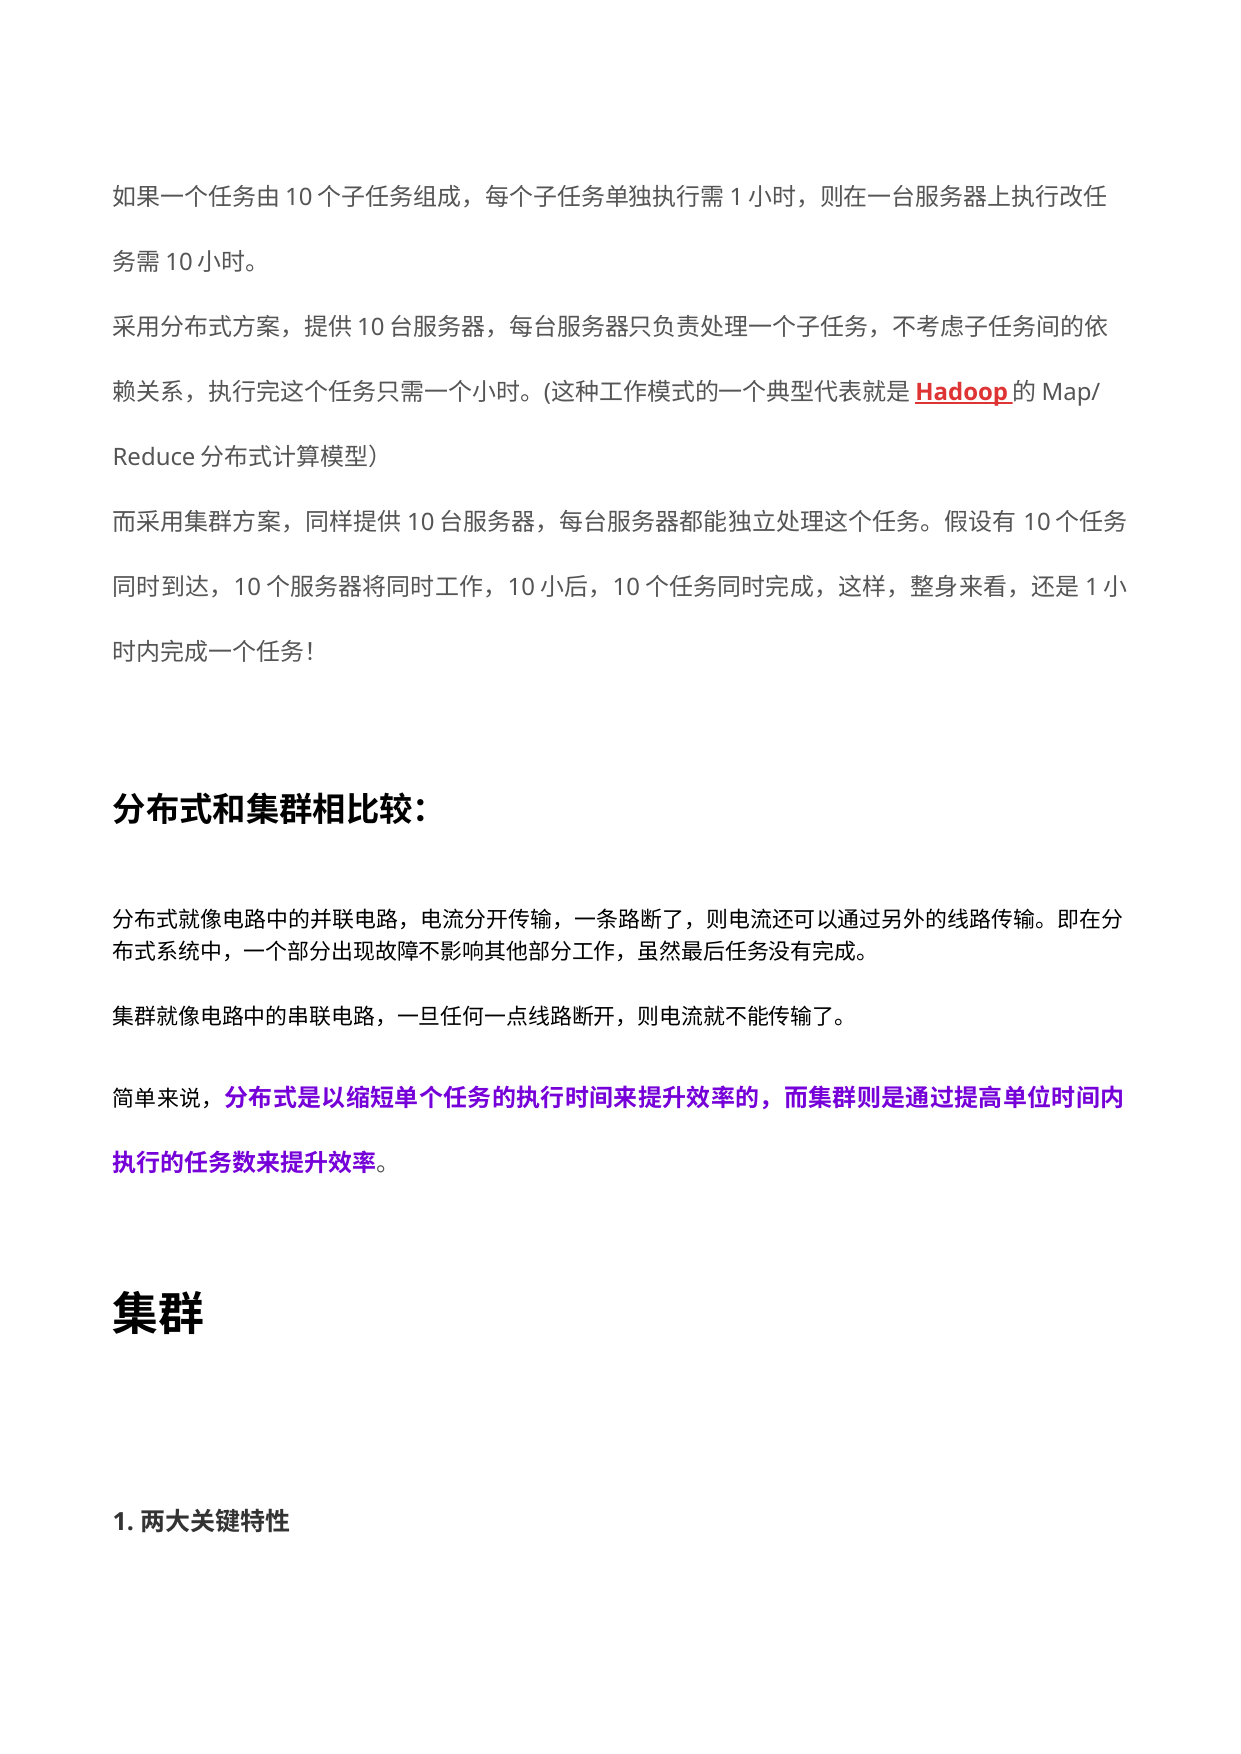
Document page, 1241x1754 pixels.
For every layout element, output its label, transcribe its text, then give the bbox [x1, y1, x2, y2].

text 1. 两大关键特性 [112, 1487, 1128, 1552]
text 简单来说，分布式是以缩短单个任务的执行时间来提升效率的，而集群则是通过提高单位时间内执行的任务数来提升效率。 [112, 1064, 1128, 1194]
text 采用分布式方案，提供10台服务器，每台服务器只负责处理一个子任务，不考虑子任务间的依赖关系，执行完这个任务只需一个小时。(这种工作模式的一个典型代表就是Hadoop的Map/Reduce分布式计算模型） [112, 292, 1128, 487]
text 集群就像电路中的串联电路，一旦任何一点线路断开，则电流就不能传输了。 [112, 999, 1128, 1031]
subtitle 分布式和集群相比较： [112, 774, 1128, 839]
subtitle 集群 [112, 1262, 1128, 1359]
text 分布式就像电路中的并联电路，电流分开传输，一条路断了，则电流还可以通过另外的线路传输。即在分布式系统中，一个部分出现故障不影响其他部分工作，虽然最后任务没有完成。 [112, 901, 1128, 966]
text 而采用集群方案，同样提供10台服务器，每台服务器都能独立处理这个任务。假设有10个任务同时到达，10个服务器将同时工作，10小后，10个任务同时完成，这样，整身来看，还是1小时内完成一个任务！ [112, 487, 1128, 682]
text 如果一个任务由10个子任务组成，每个子任务单独执行需1小时，则在一台服务器上执行改任务需10小时。 [112, 162, 1128, 292]
